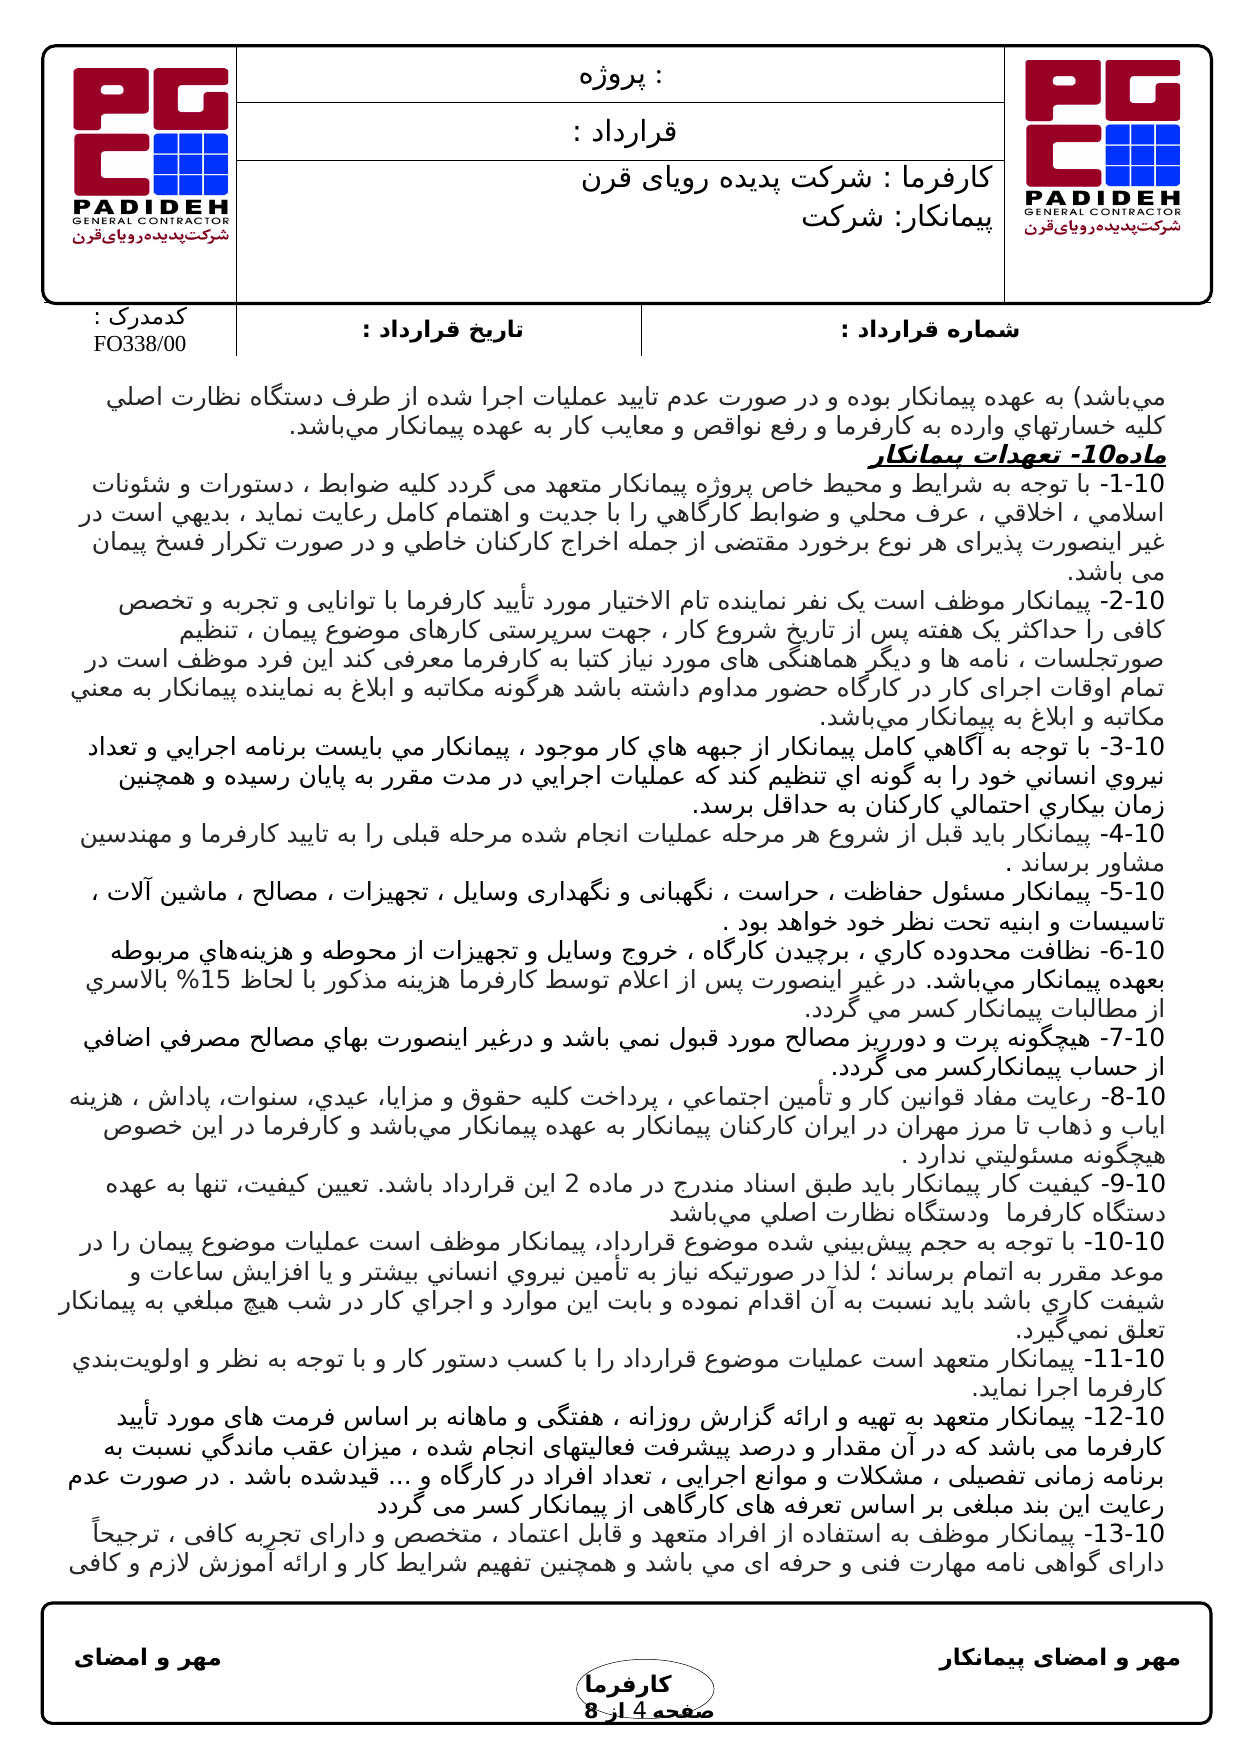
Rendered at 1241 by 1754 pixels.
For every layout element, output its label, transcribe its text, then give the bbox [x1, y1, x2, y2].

text 1-10- با توجه به شرايط و محيط خاص پروژه پیمانکار متعهد می گردد کلیه ضوابط ، دستورات و شئونات اسلامي ، اخلاقي ، عرف محلي و ضوابط کارگاهي را با جدیت و اهتمام کامل رعایت نماید ، بديهي است در غیر اینصورت پذیرای هر نوع برخورد مقتضی از جمله اخراج كاركنان خاطي و در صورت تكرار فسخ پيمان می باشد. [59, 469, 1165, 586]
text 9-10- كيفيت كار پيمانكار بايد طبق اسناد مندرج در ماده 2 اين قرارداد باشد. تعيين كيفيت، تنها به عهده دستگاه كارفرما ودستگاه نظارت اصلي مي‌باشد [103, 1169, 1166, 1227]
text 10-10- با توجه به حجم پيش‌بيني شده موضوع قرارداد، پيمانكار موظف است عملیات موضوع پیمان را در موعد مقرر به اتمام برساند ؛ لذا در صورتيكه نياز به تأمين نيروي انساني بيشتر و يا افزايش ساعات و شيفت كاري ‌باشد بايد نسبت به آن اقدام نموده و بابت اين موارد و اجراي كار در شب هيچ مبلغي به پيمانكار تعلق نمي‌گيرد. [59, 1227, 1165, 1344]
text 5-10- پیمانکار مسئول حفاظت ، حراست ، نگهبانی و نگهداری وسایل ، تجهیزات ، مصالح ، ماشین آلات ، تاسیسات و ابنیه تحت نظر خود خواهد بود . [59, 877, 1165, 936]
text 2-10- پیمانکار موظف است یک نفر نماینده تام الاختیار مورد تأييد كارفرما با توانایی و تجربه و تخصص کافی را حداکثر یک هفته پس از تاریخ شروع کار ، جهت سرپرستی کارهای موضوع پیمان ، تنظیم صورتجلسات ، نامه ها و دیگر هماهنگی های مورد نیاز کتبا به کارفرما معرفی کند این فرد موظف است در تمام اوقات اجرای کار در کارگاه حضور مداوم داشته باشد هرگونه مكاتبه و ابلاغ به نماينده پيمانكار به معني مكاتبه و ابلاغ به پيمانكار مي‌باشد. [59, 586, 1165, 732]
picture [1024, 60, 1181, 235]
text 6-10- نظافت محدوده كاري ، برچيدن كارگاه ، خروج وسايل و تجهيزات از محوطه و هزينه‌هاي مربوطه بعهده پيمانكار مي‌باشد. در غير اينصورت پس از اعلام توسط کارفرما هزينه مذكور با لحاظ 15% بالاسري از مطالبات پيمانكار كسر مي گردد. [59, 936, 1165, 1023]
text 12-10- پیمانکار متعهد به تهیه و ارائه گزارش روزانه ، هفتگی و ماهانه بر اساس فرمت های مورد تأييد کارفرما می باشد که در آن مقدار و درصد پيشرفت فعالیتهای انجام شده ، میزان عقب ماندگي نسبت به برنامه زمانی تفصیلی ، مشکلات و موانع اجرایی ، تعداد افراد در کارگاه و ... قيدشده باشد . در صورت عدم رعایت اين بند مبلغی بر اساس تعرفه های کارگاهی از پیمانکار کسر می گردد [59, 1402, 1165, 1519]
text 3-10- با توجه به آگاهي كامل پيمانكار از جبهه هاي كار موجود ، پيمانكار مي بايست برنامه اجرايي و تعداد نيروي انساني خود را به گونه اي تنظيم كند كه عمليات اجرايي در مدت مقرر به پايان رسيده و همچنين زمان بيكاري احتمالي كاركنان به حداقل برسد. [59, 732, 1165, 819]
text ماده10- تعهدات پيمانكار [103, 440, 1166, 469]
text 11-10- پيمانكار متعهد است عمليات موضوع قرارداد را با كسب دستور كار و با توجه به نظر و اولويت‌بندي كارفرما اجرا نمايد. [59, 1344, 1165, 1402]
picture [72, 68, 229, 244]
text 8-10- رعايت مفاد قوانين كار و تأمين اجتماعي ، پرداخت كليه حقوق و مزايا، عيدي، سنوات، پاداش ، هزينه اياب و ذهاب تا مرز مهران در ایران کارکنان پیمانکار به عهده پيمانكار مي‌باشد و كارفرما در اين خصوص هيچگونه مسئوليتي ندارد . [59, 1082, 1166, 1169]
text 4-10- پیمانکار بايد قبل از شروع هر مرحله عملیات انجام شده مرحله قبلی را به تایید کارفرما و مهندسین مشاور برساند . [59, 819, 1165, 877]
text 7-10- هيچگونه پرت و دورريز مصالح مورد قبول نمي باشد و درغير اينصورت بهاي مصالح مصرفي اضافي از حساب پيمانكاركسر می گردد. [59, 1023, 1165, 1082]
